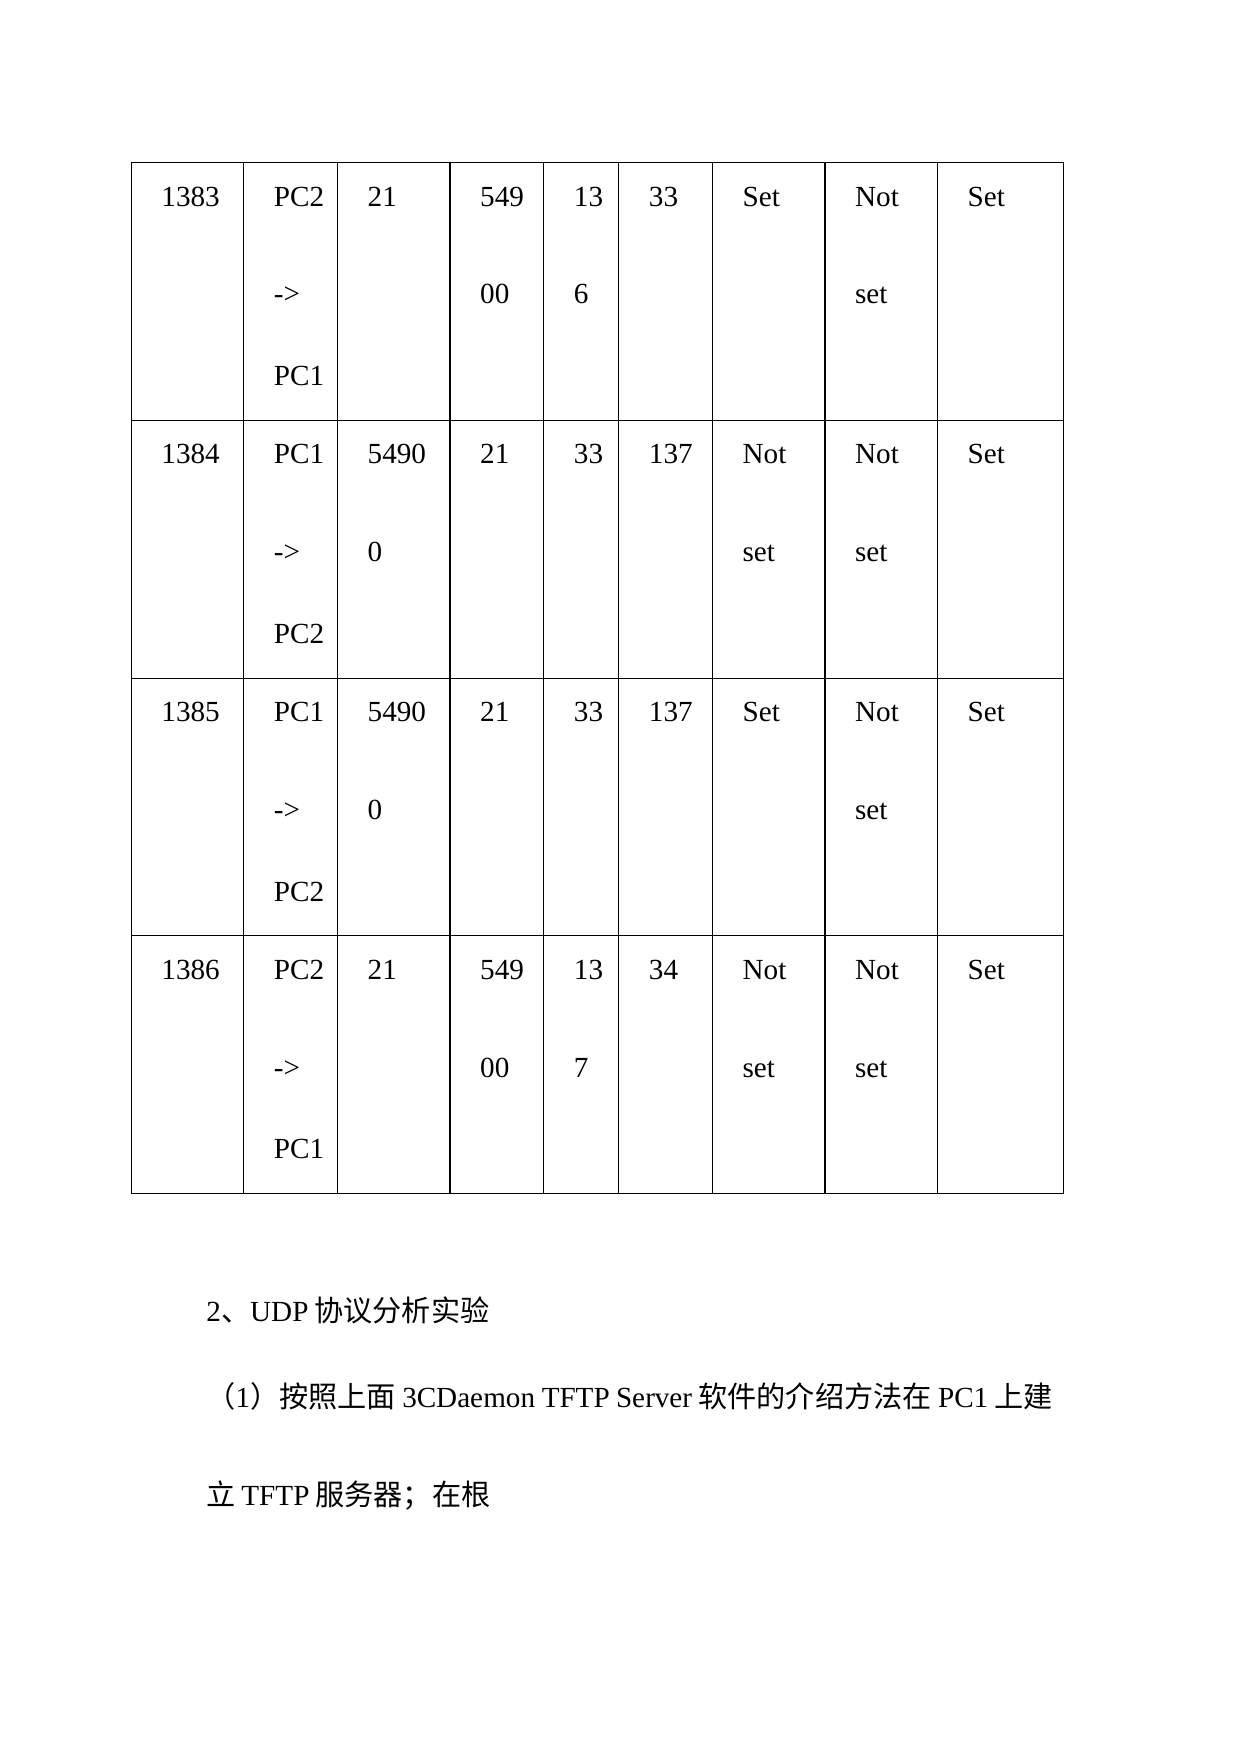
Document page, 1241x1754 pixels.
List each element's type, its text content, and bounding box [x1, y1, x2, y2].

table_cell 34 [619, 936, 712, 1193]
table_cell 54900 [451, 163, 543, 420]
table_cell 21 [451, 421, 543, 678]
table_cell Set [713, 679, 824, 935]
table_cell Set [938, 163, 1063, 420]
table_cell 21 [338, 936, 449, 1193]
table_cell 1385 [132, 679, 243, 935]
table_cell Not set [826, 679, 937, 935]
table_cell Not set [826, 936, 937, 1193]
table_cell PC1-> PC2 [244, 421, 337, 678]
table_cell PC2-> PC1 [244, 936, 337, 1193]
table_cell 21 [338, 163, 449, 420]
table_cell 136 [544, 163, 618, 420]
table_cell Set [938, 936, 1063, 1193]
table_cell 137 [619, 421, 712, 678]
table_cell 54900 [338, 679, 449, 935]
table_cell 21 [451, 679, 543, 935]
table_cell Set [713, 163, 824, 420]
table_cell 33 [619, 163, 712, 420]
table_cell Set [938, 421, 1063, 678]
text 2、UDP协议分析实验 [206, 1276, 1053, 1341]
table_cell 54900 [451, 936, 543, 1193]
table_cell 137 [619, 679, 712, 935]
table_cell PC1-> PC2 [244, 679, 337, 935]
text （1）按照上面3CDaemon TFTP Server软件的介绍方法在PC1上建立TFTP服务器；在根 [206, 1362, 1053, 1525]
table_cell Not set [826, 421, 937, 678]
table_cell 54900 [338, 421, 449, 678]
table_cell Not set [713, 421, 824, 678]
table_cell Not set [826, 163, 937, 420]
table_cell 1386 [132, 936, 243, 1193]
table_cell 33 [544, 421, 618, 678]
table_cell Set [938, 679, 1063, 935]
table_cell 33 [544, 679, 618, 935]
table_cell 1384 [132, 421, 243, 678]
table_cell 137 [544, 936, 618, 1193]
table_cell PC2-> PC1 [244, 163, 337, 420]
table_cell 1383 [132, 163, 243, 420]
table_cell Not set [713, 936, 824, 1193]
